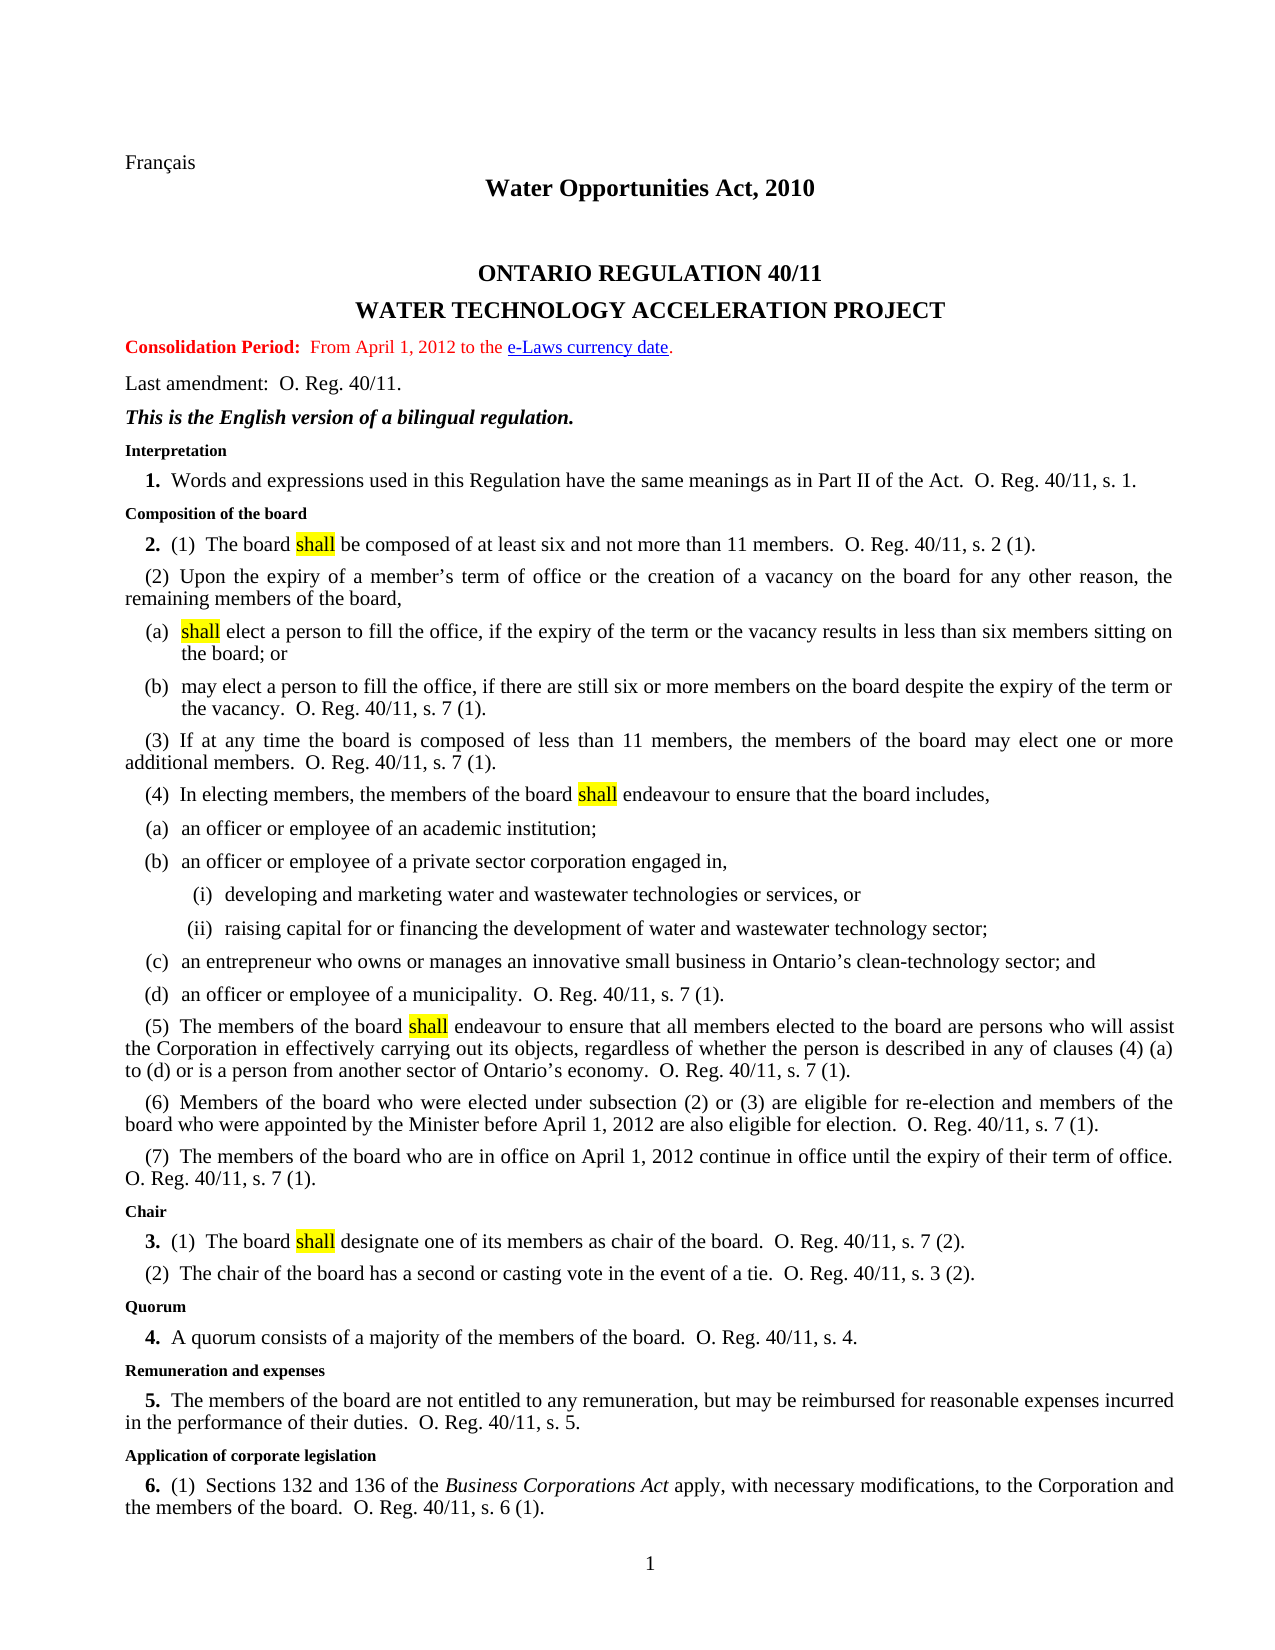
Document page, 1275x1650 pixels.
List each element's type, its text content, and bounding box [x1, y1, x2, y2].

text 5. The members of the board are not entitled to any remuneration, but may be reimbursed for reasonable expenses incurred in the performance of their duties. O. Reg. 40/11, s. 5. [125, 1390, 1175, 1434]
title Water Opportunities Act, 2010 [125, 174, 1175, 202]
text Consolidation Period: From April 1, 2012 to the e-Laws currency date. [125, 338, 1175, 358]
text (7) The members of the board who are in office on April 1, 2012 continue in office until the expiry of their term of office. O. Reg. 40/11, s. 7 (1). [125, 1146, 1175, 1189]
text (a) an officer or employee of an academic institution; [125, 817, 1175, 839]
text (b) may elect a person to fill the office, if there are still six or more members on the board despite the expiry of the term or the vacancy. O. Reg. 40/11, s. 7 (1). [125, 676, 1175, 720]
text (2) Upon the expiry of a member’s term of office or the creation of a vacancy on the board for any other reason, the remaining members of the board, [125, 566, 1175, 609]
text ONTARIO REGULATION 40/11 [125, 262, 1175, 286]
text Interpretation [125, 441, 1175, 460]
text 1. Words and expressions used in this Regulation have the same meanings as in Part II of the Act. O. Reg. 40/11, s. 1. [125, 470, 1175, 492]
text (4) In electing members, the members of the board shall endeavour to ensure that the board includes, [617, 784, 1175, 806]
text Last amendment: O. Reg. 40/11. [125, 370, 1175, 394]
text Composition of the board [125, 505, 1175, 523]
text (5) The members of the board shall endeavour to ensure that all members elected to the board are persons who will assist the Corporation in effectively carrying out its objects, regardless of whether the person is described in any of clauses (4) (a) to (d) or is a person from another sector of Ontario’s economy. O. Reg. 40/11, s. 7 (1). [125, 1016, 1175, 1082]
text Quorum [125, 1298, 1175, 1316]
text (b) an officer or employee of a private sector corporation engaged in, [125, 851, 1175, 873]
text (3) If at any time the board is composed of less than 11 members, the members of the board may elect one or more additional members. O. Reg. 40/11, s. 7 (1). [125, 730, 1175, 774]
text (6) Members of the board who were elected under subsection (2) or (3) are eligible for re-election and members of the board who were appointed by the Minister before April 1, 2012 are also eligible for election. O. Reg. 40/11, s. 7 (1). [125, 1092, 1175, 1136]
text (c) an entrepreneur who owns or manages an innovative small business in Ontario’s clean-technology sector; and [125, 951, 1175, 973]
text 3. (1) The board shall designate one of its members as chair of the board. O. Reg. 40/11, s. 7 (2). [335, 1231, 1175, 1253]
text 6. (1) Sections 132 and 136 of the Business Corporations Act apply, with necessary modifications, to the Corporation and the members of the board. O. Reg. 40/11, s. 6 (1). [125, 1476, 1175, 1519]
text Application of corporate legislation [125, 1446, 1175, 1465]
text (2) The chair of the board has a second or casting vote in the event of a tie. O. Reg. 40/11, s. 3 (2). [125, 1263, 1175, 1285]
text 4. A quorum consists of a majority of the members of the board. O. Reg. 40/11, s. 4. [125, 1327, 1175, 1349]
text (i) developing and marketing water and wastewater technologies or services, or [125, 884, 1175, 906]
text (ii) raising capital for or financing the development of water and wastewater technology sector; [125, 917, 1175, 939]
text (d) an officer or employee of a municipality. O. Reg. 40/11, s. 7 (1). [125, 984, 1175, 1006]
text This is the English version of a bilingual regulation. [125, 409, 1175, 429]
title Water Technology Acceleration Project [125, 300, 1175, 324]
text (a) shall elect a person to fill the office, if the expiry of the term or the vacancy results in less than six members sitting on the board; or [125, 621, 1175, 665]
text Remuneration and expenses [125, 1361, 1175, 1380]
text 2. (1) The board shall be composed of at least six and not more than 11 members. O. Reg. 40/11, s. 2 (1). [335, 534, 1175, 556]
text Chair [125, 1202, 1175, 1221]
text Français [125, 150, 1175, 174]
text (4) In electing members, the members of the board shall endeavour to ensure that the board includes, [125, 784, 578, 806]
